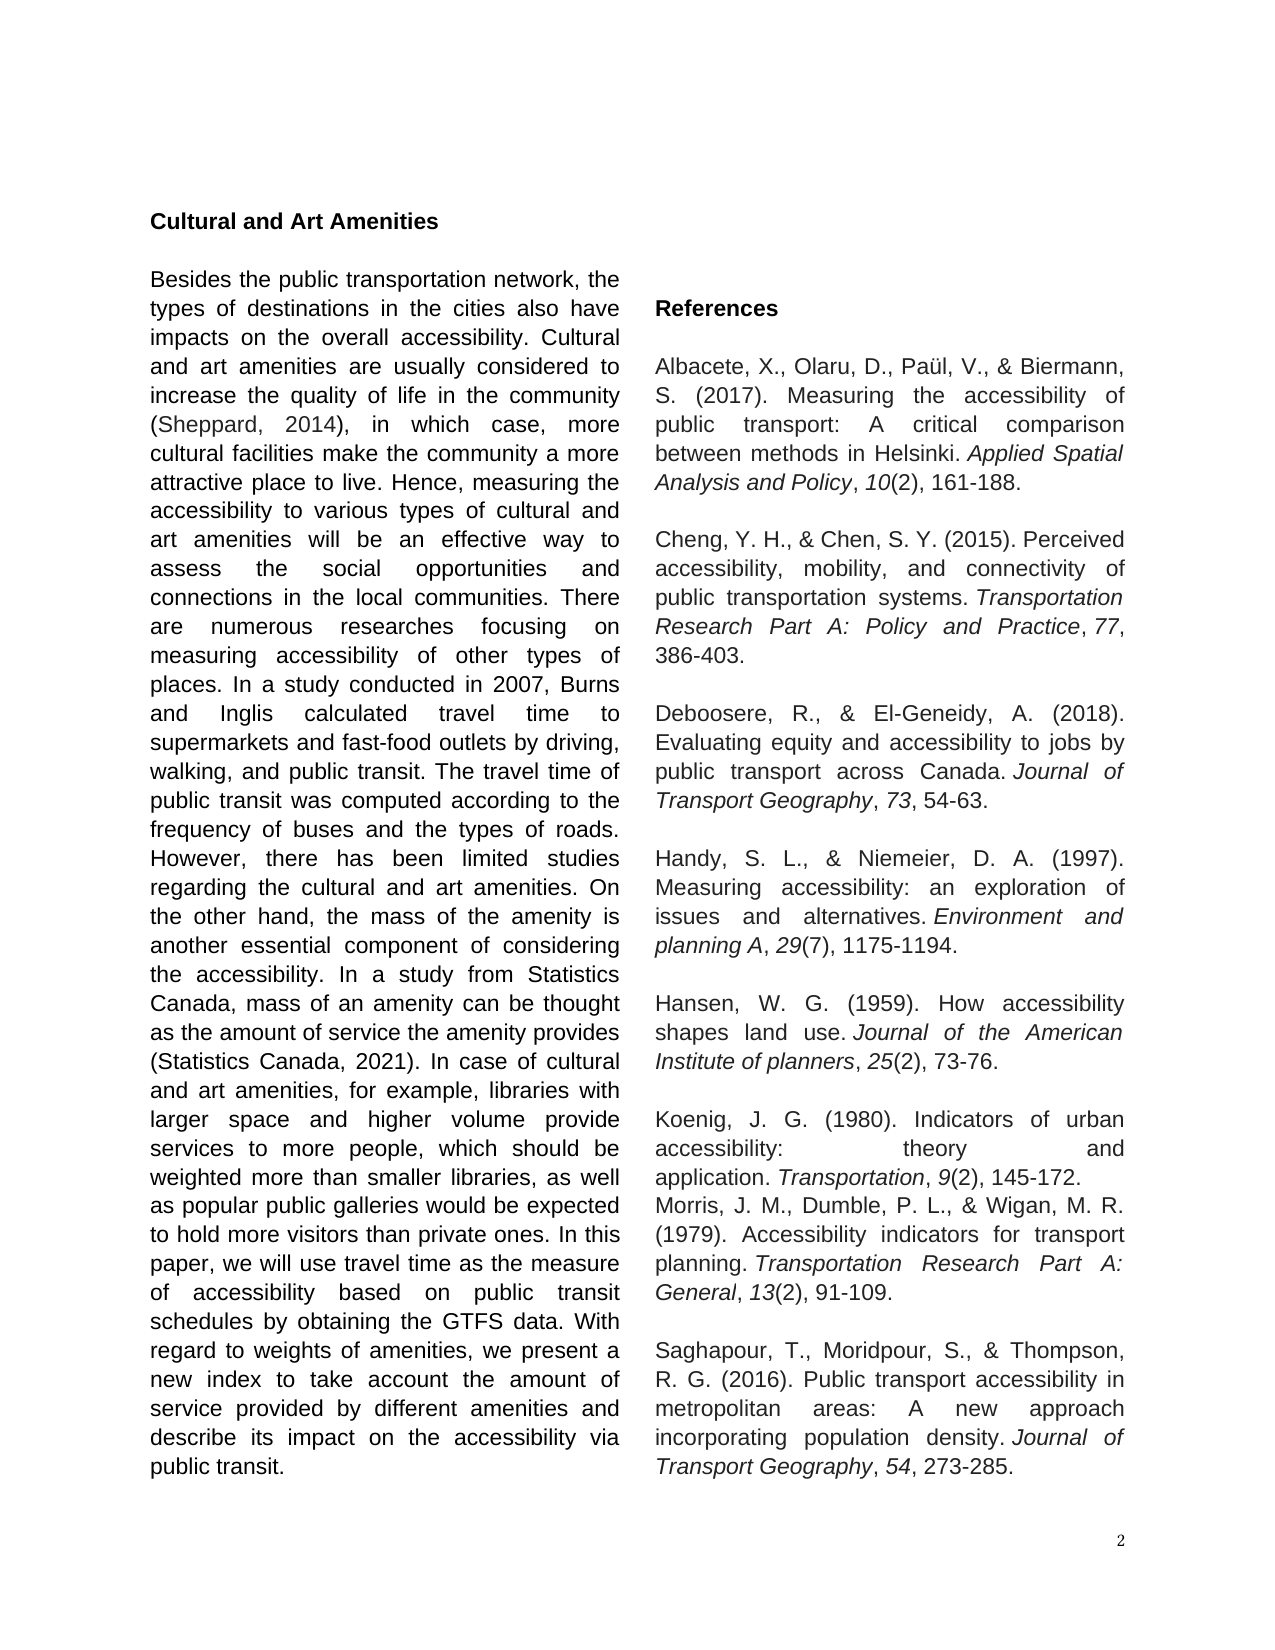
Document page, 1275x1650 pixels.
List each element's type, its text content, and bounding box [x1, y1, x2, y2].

text Cultural and Art Amenities [150, 208, 620, 234]
text References [655, 295, 1125, 321]
text Saghapour, T., Moridpour, S., & Thompson, R. G. (2016). Public transport accessibility in metropolitan areas: A new approach incorporating population density. Journal of Transport Geography, 54, 273-285. [655, 1422, 1125, 1479]
text Deboosere, R., & El-Geneidy, A. (2018). Evaluating equity and accessibility to jobs by public transport across Canada. Journal of Transport Geography, 73, 54-63. [655, 756, 1125, 813]
text Cheng, Y. H., & Chen, S. Y. (2015). Perceived accessibility, mobility, and connectivity of public transportation systems. Transportation Research Part A: Policy and Practice, 77, 386-403. [655, 640, 1125, 669]
text Handy, S. L., & Niemeier, D. A. (1997). Measuring accessibility: an exploration of issues and alternatives. Environment and planning A, 29(7), 1175-1194. [655, 900, 1125, 958]
text Besides the public transportation network, the types of destinations in the cities also have impacts on the overall accessibility. Cultural and art amenities are usually considered to increase the quality of life in the community (Sheppard, 2014), in which case, more cultural facilities make the community a more attractive place to live. Hence, measuring the accessibility to various types of cultural and art amenities will be an effective way to assess the social opportunities and connections in the local communities. There are numerous researches focusing on measuring accessibility of other types of places. In a study conducted in 2007, Burns and Inglis calculated travel time to supermarkets and fast-food outlets by driving, walking, and public transit. The travel time of public transit was computed according to the frequency of buses and the types of roads. However, there has been limited studies regarding the cultural and art amenities. On the other hand, the mass of the amenity is another essential component of considering the accessibility. In a study from Statistics Canada, mass of an amenity can be thought as the amount of service the amenity provides (Statistics Canada, 2021). In case of cultural and art amenities, for example, libraries with larger space and higher volume provide services to more people, which should be weighted more than smaller libraries, as well as popular public galleries would be expected to hold more visitors than private ones. In this paper, we will use travel time as the measure of accessibility based on public transit schedules by obtaining the GTFS data. With regard to weights of amenities, we present a new index to take account the amount of service provided by different amenities and describe its impact on the accessibility via public transit. [150, 266, 620, 1479]
text Morris, J. M., Dumble, P. L., & Wigan, M. R. (1979). Accessibility indicators for transport planning. Transportation Research Part A: General, 13(2), 91-109. [655, 1248, 1125, 1306]
text Koenig, J. G. (1980). Indicators of urban accessibility: theory and application. Transportation, 9(2), 145-172. [655, 1161, 1125, 1190]
text Hansen, W. G. (1959). How accessibility shapes land use. Journal of the American Institute of planners, 25(2), 73-76. [655, 1016, 1125, 1074]
text Albacete, X., Olaru, D., Paül, V., & Biermann, S. (2017). Measuring the accessibility of public transport: A critical comparison between methods in Helsinki. Applied Spatial Analysis and Policy, 10(2), 161-188. [655, 437, 1125, 495]
